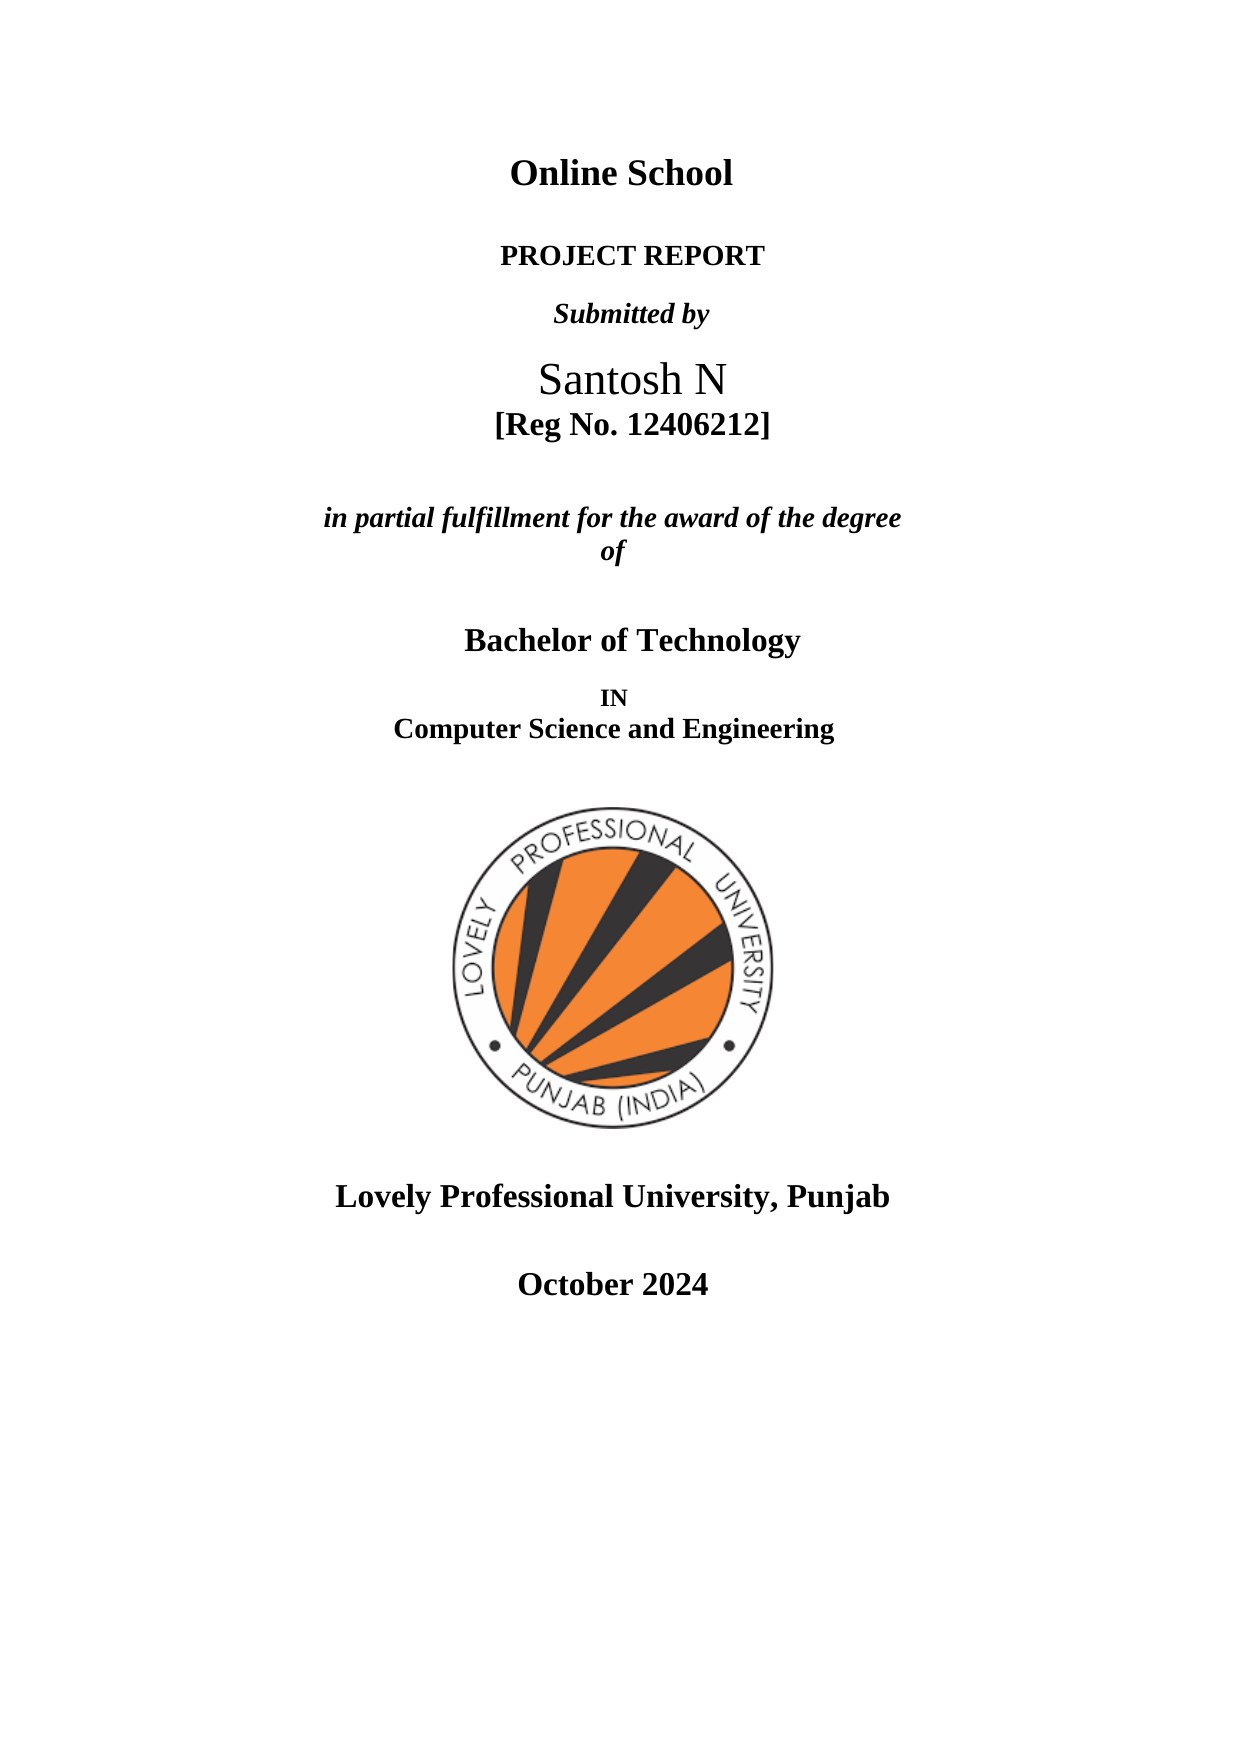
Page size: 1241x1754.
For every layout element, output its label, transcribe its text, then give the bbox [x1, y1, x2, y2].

text Lovely Professional University, Punjab [150, 1176, 1076, 1215]
picture [452, 807, 774, 1129]
text Bachelor of Technology [150, 620, 1115, 659]
text IN [150, 683, 1078, 712]
text of [150, 533, 1078, 567]
text PROJECT REPORT [150, 238, 1115, 272]
text October 2024 [150, 1264, 1076, 1303]
text in partial fulfillment for the award of the degree [150, 500, 1078, 533]
text Submitted by [150, 296, 1115, 329]
text Santosh N [150, 353, 1115, 404]
text [Reg No. 12406212] [150, 404, 1115, 443]
text Online School [387, 150, 1090, 193]
text Computer Science and Engineering [150, 712, 1078, 745]
